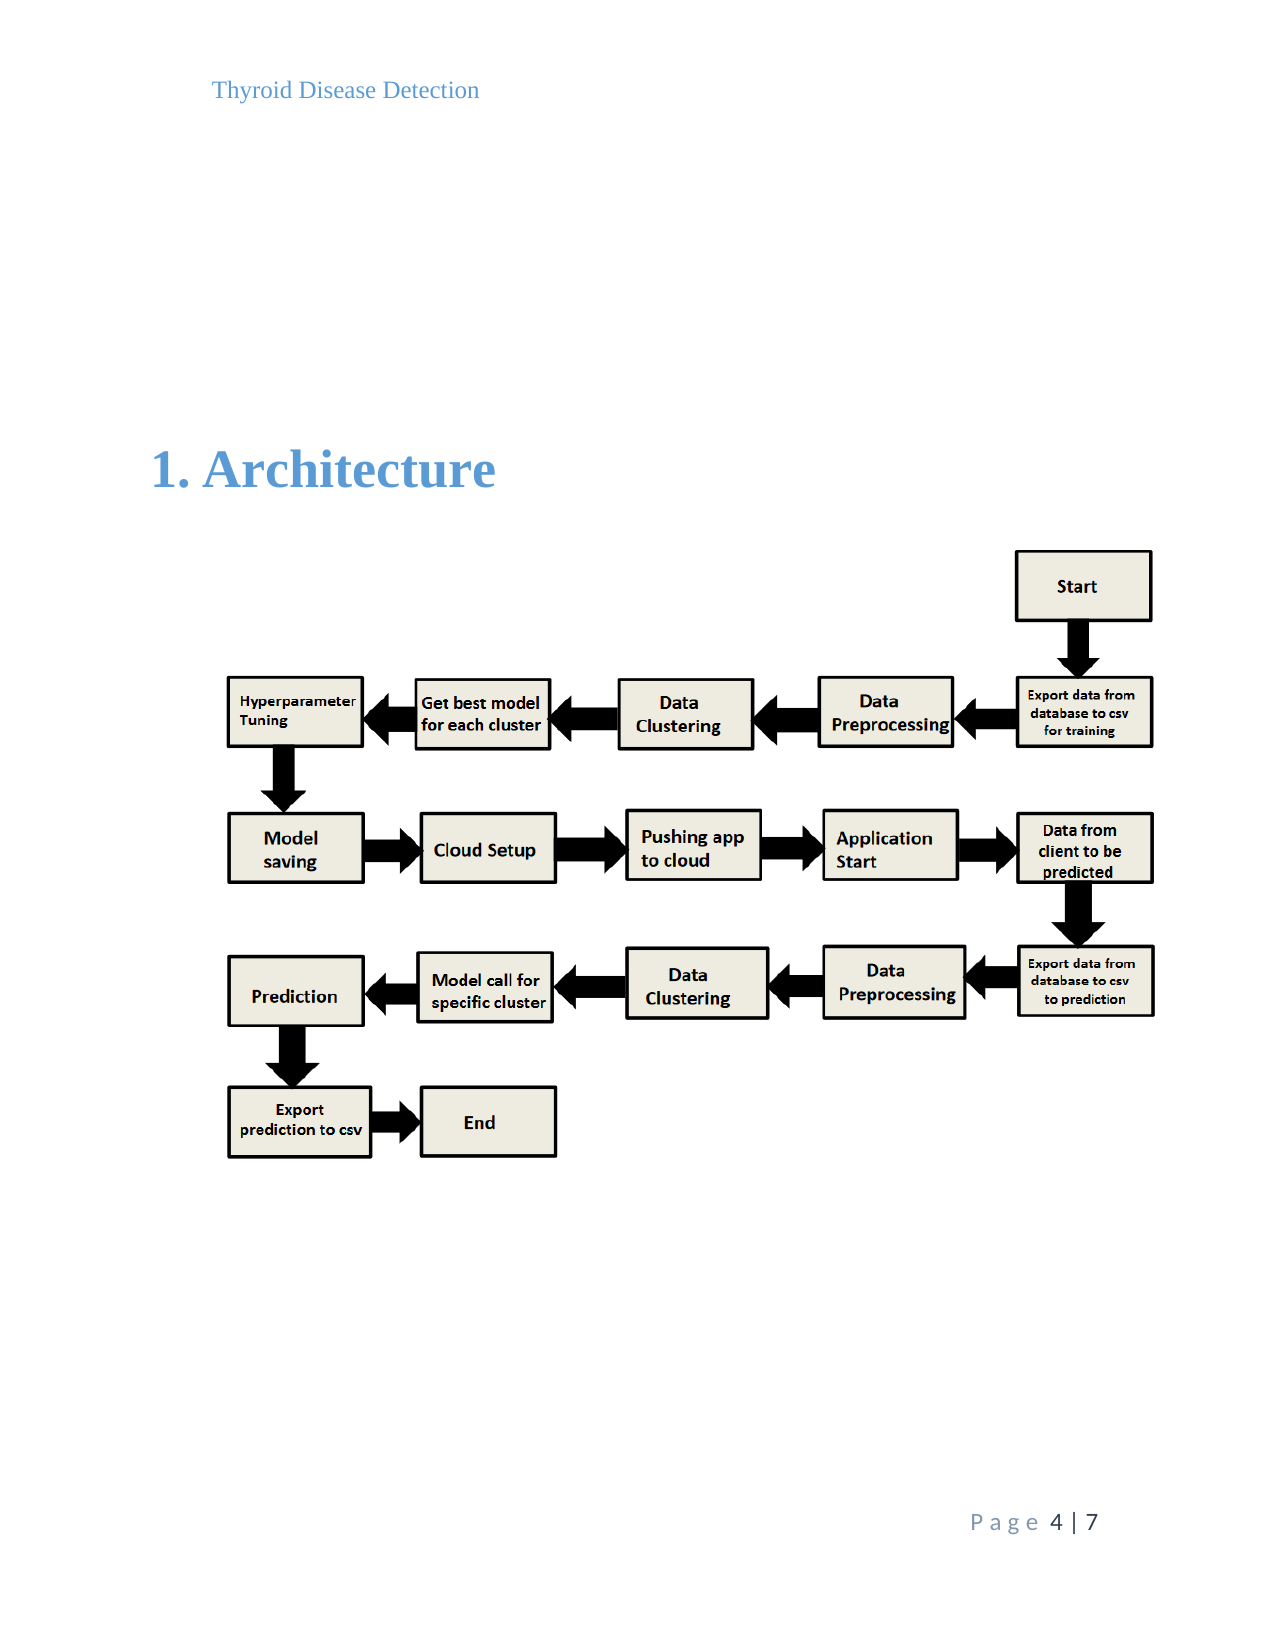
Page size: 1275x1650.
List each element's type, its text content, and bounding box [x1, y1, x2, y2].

list Architecture [150, 437, 1125, 499]
picture [211, 521, 1187, 1184]
